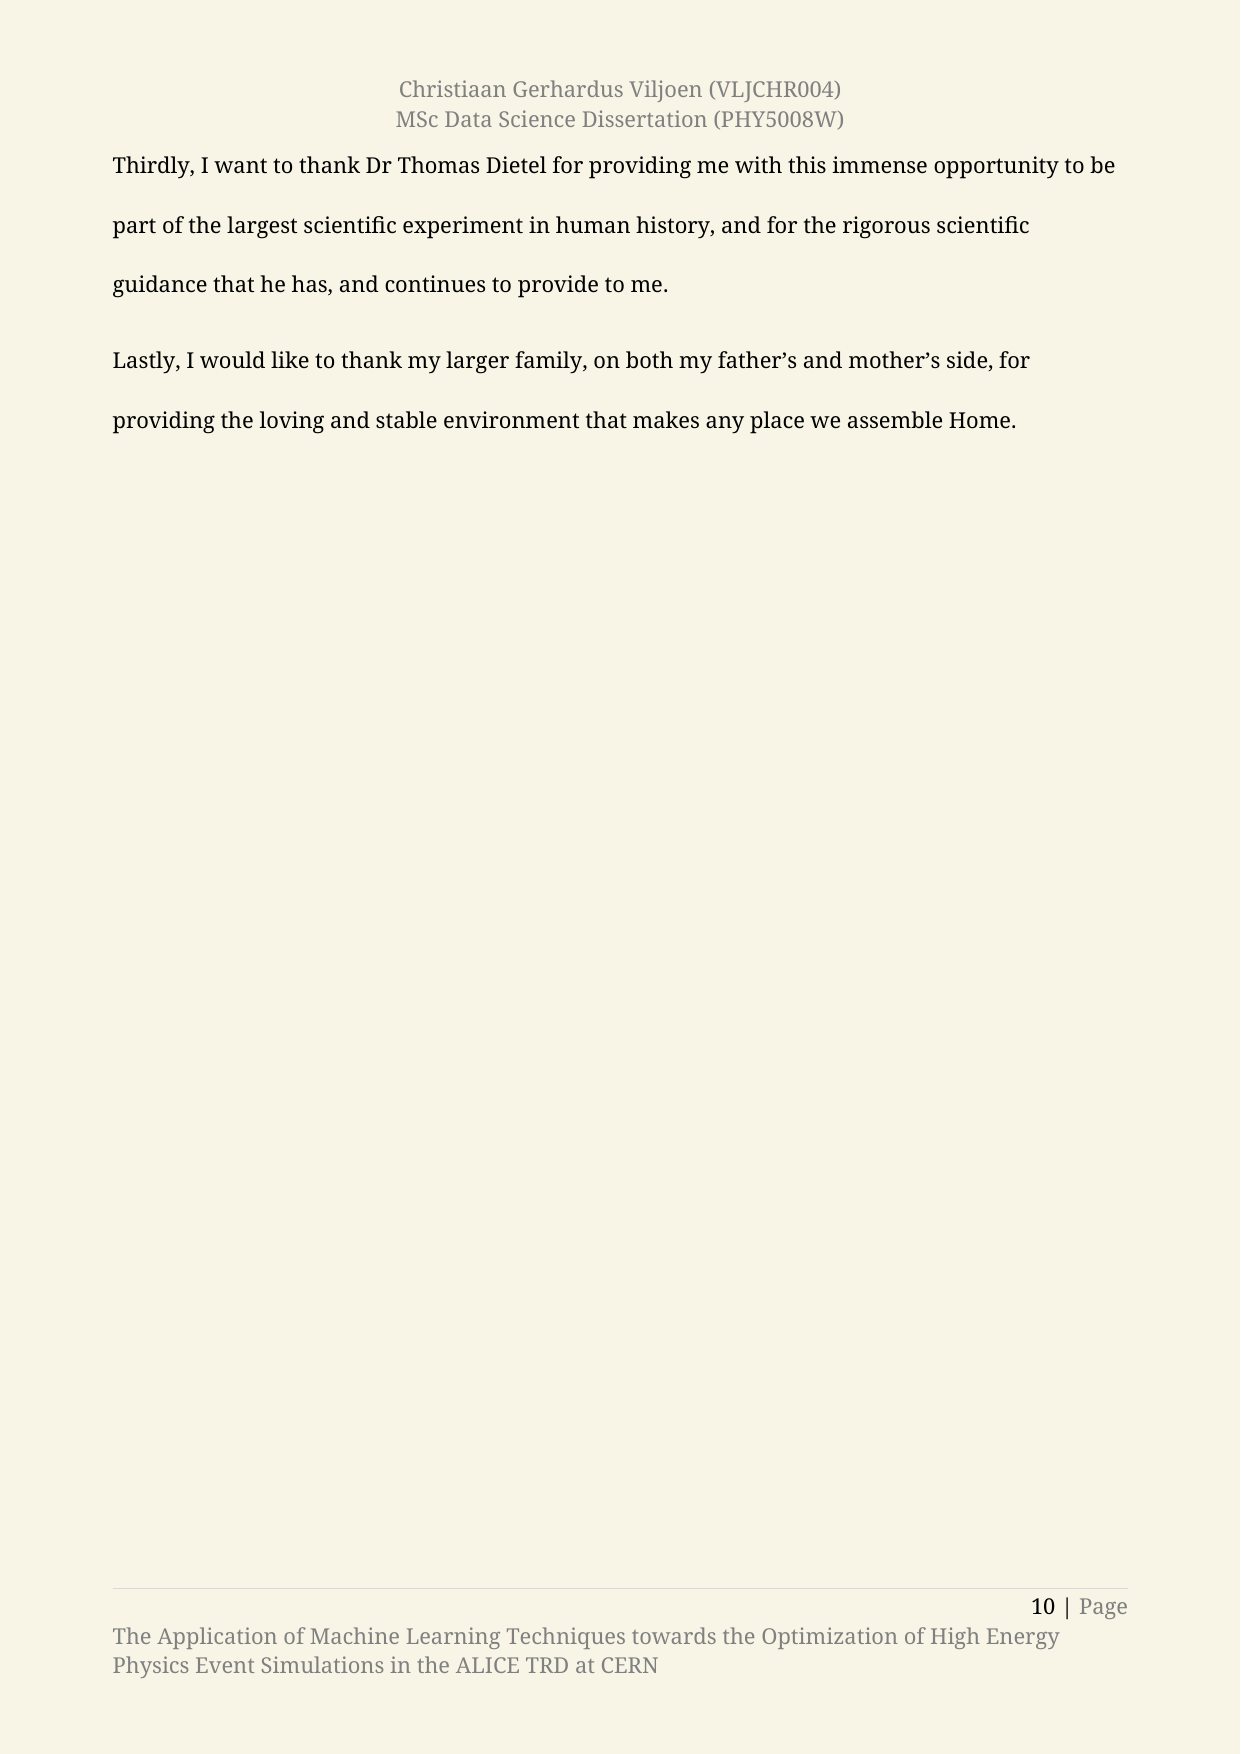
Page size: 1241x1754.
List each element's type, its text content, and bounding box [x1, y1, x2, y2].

text Lastly, I would like to thank my larger family, on both my father’s and mother’s side, for providing the loving and stable environment that makes any place we assemble Home. [112, 345, 1128, 435]
text Thirdly, I want to thank Dr Thomas Dietel for providing me with this immense opportunity to be part of the largest scientific experiment in human history, and for the rigorous scientific guidance that he has, and continues to provide to me. [112, 150, 1128, 299]
